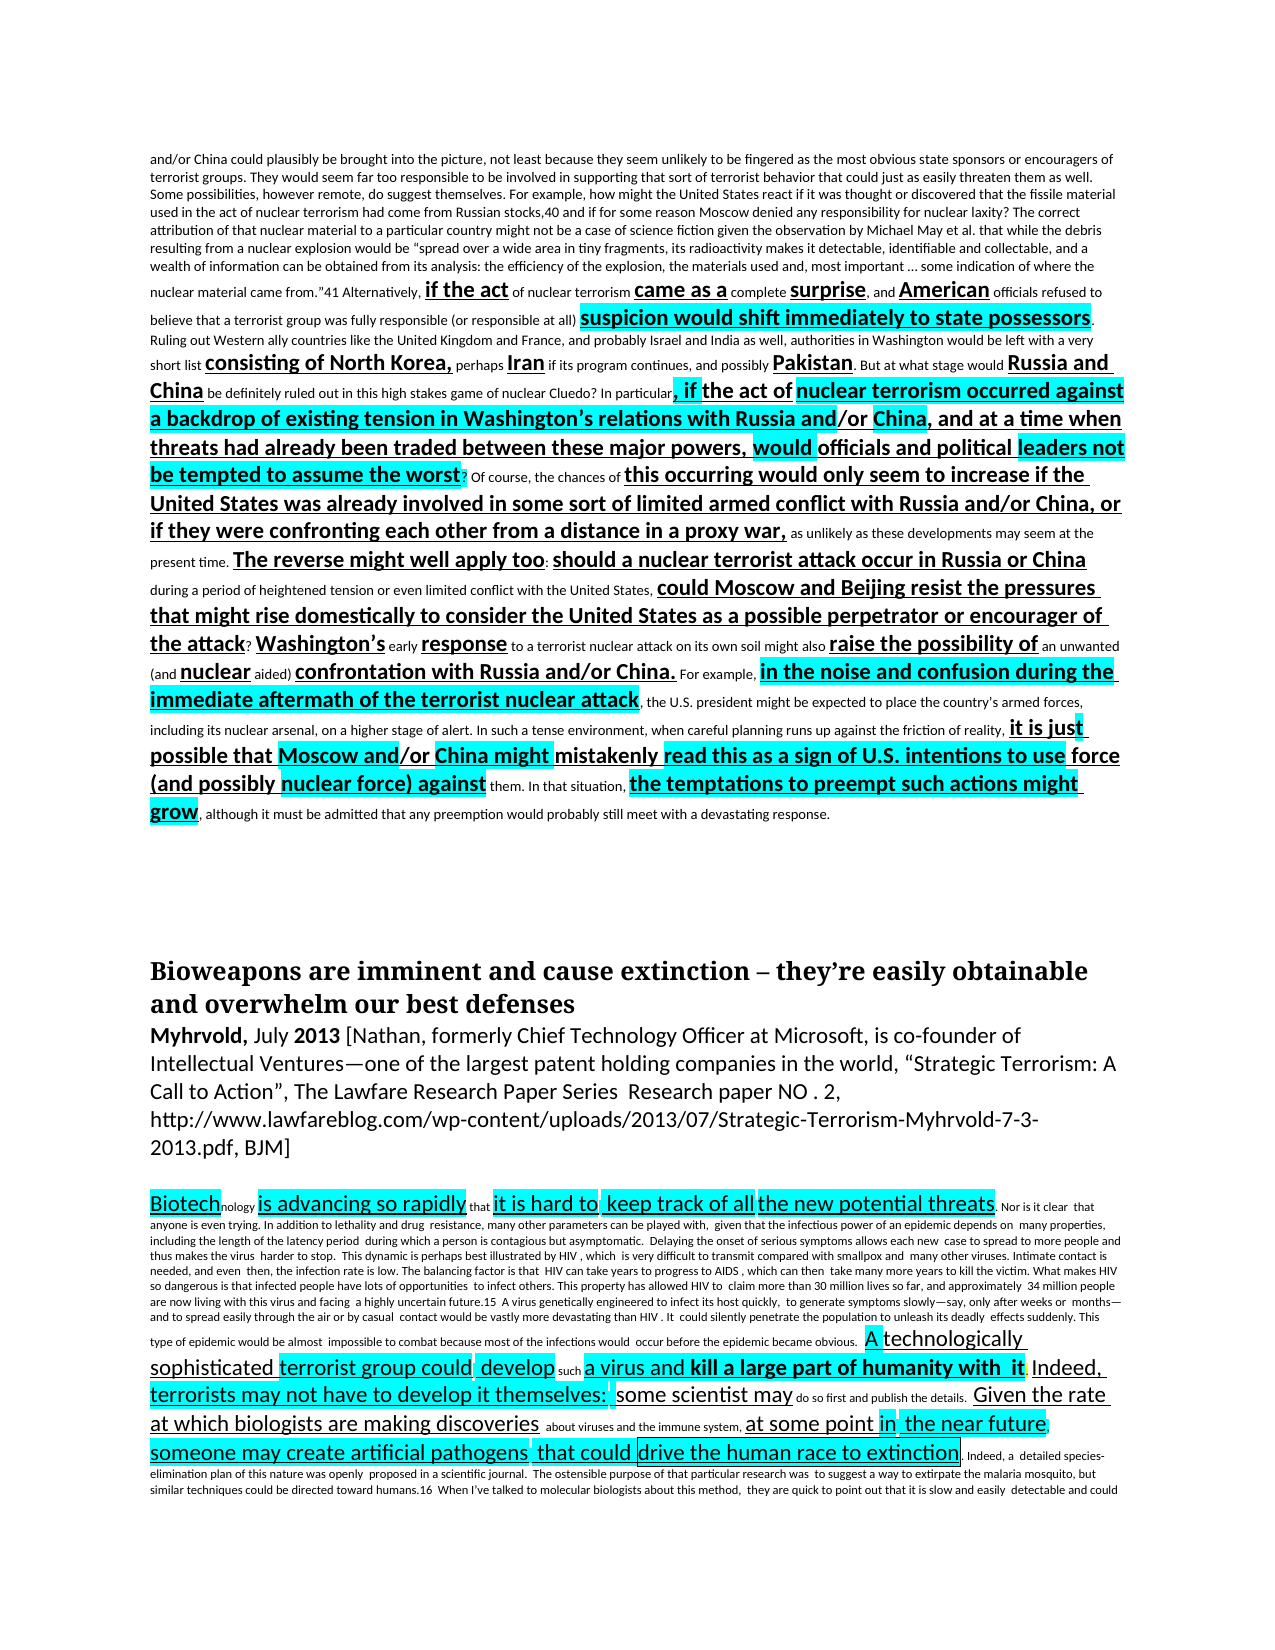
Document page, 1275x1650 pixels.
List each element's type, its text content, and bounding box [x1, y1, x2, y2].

text Myhrvold, July 2013 [Nathan, formerly Chief Technology Officer at Microsoft, is co-founder of Intellectual Ventures—one of the largest patent holding companies in the world, “Strategic Terrorism: A Call to Action”, The Lawfare Research Paper Series Research paper NO . 2, http://www.lawfareblog.com/wp-content/uploads/2013/07/Strategic-Terrorism-Myhrvold-7-3-2013.pdf, BJM] [150, 1021, 1125, 1161]
subtitle Bioweapons are imminent and cause extinction – they’re easily obtainable and overwhelm our best defenses [150, 953, 1125, 1021]
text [150, 1189, 1125, 1497]
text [150, 150, 1125, 457]
